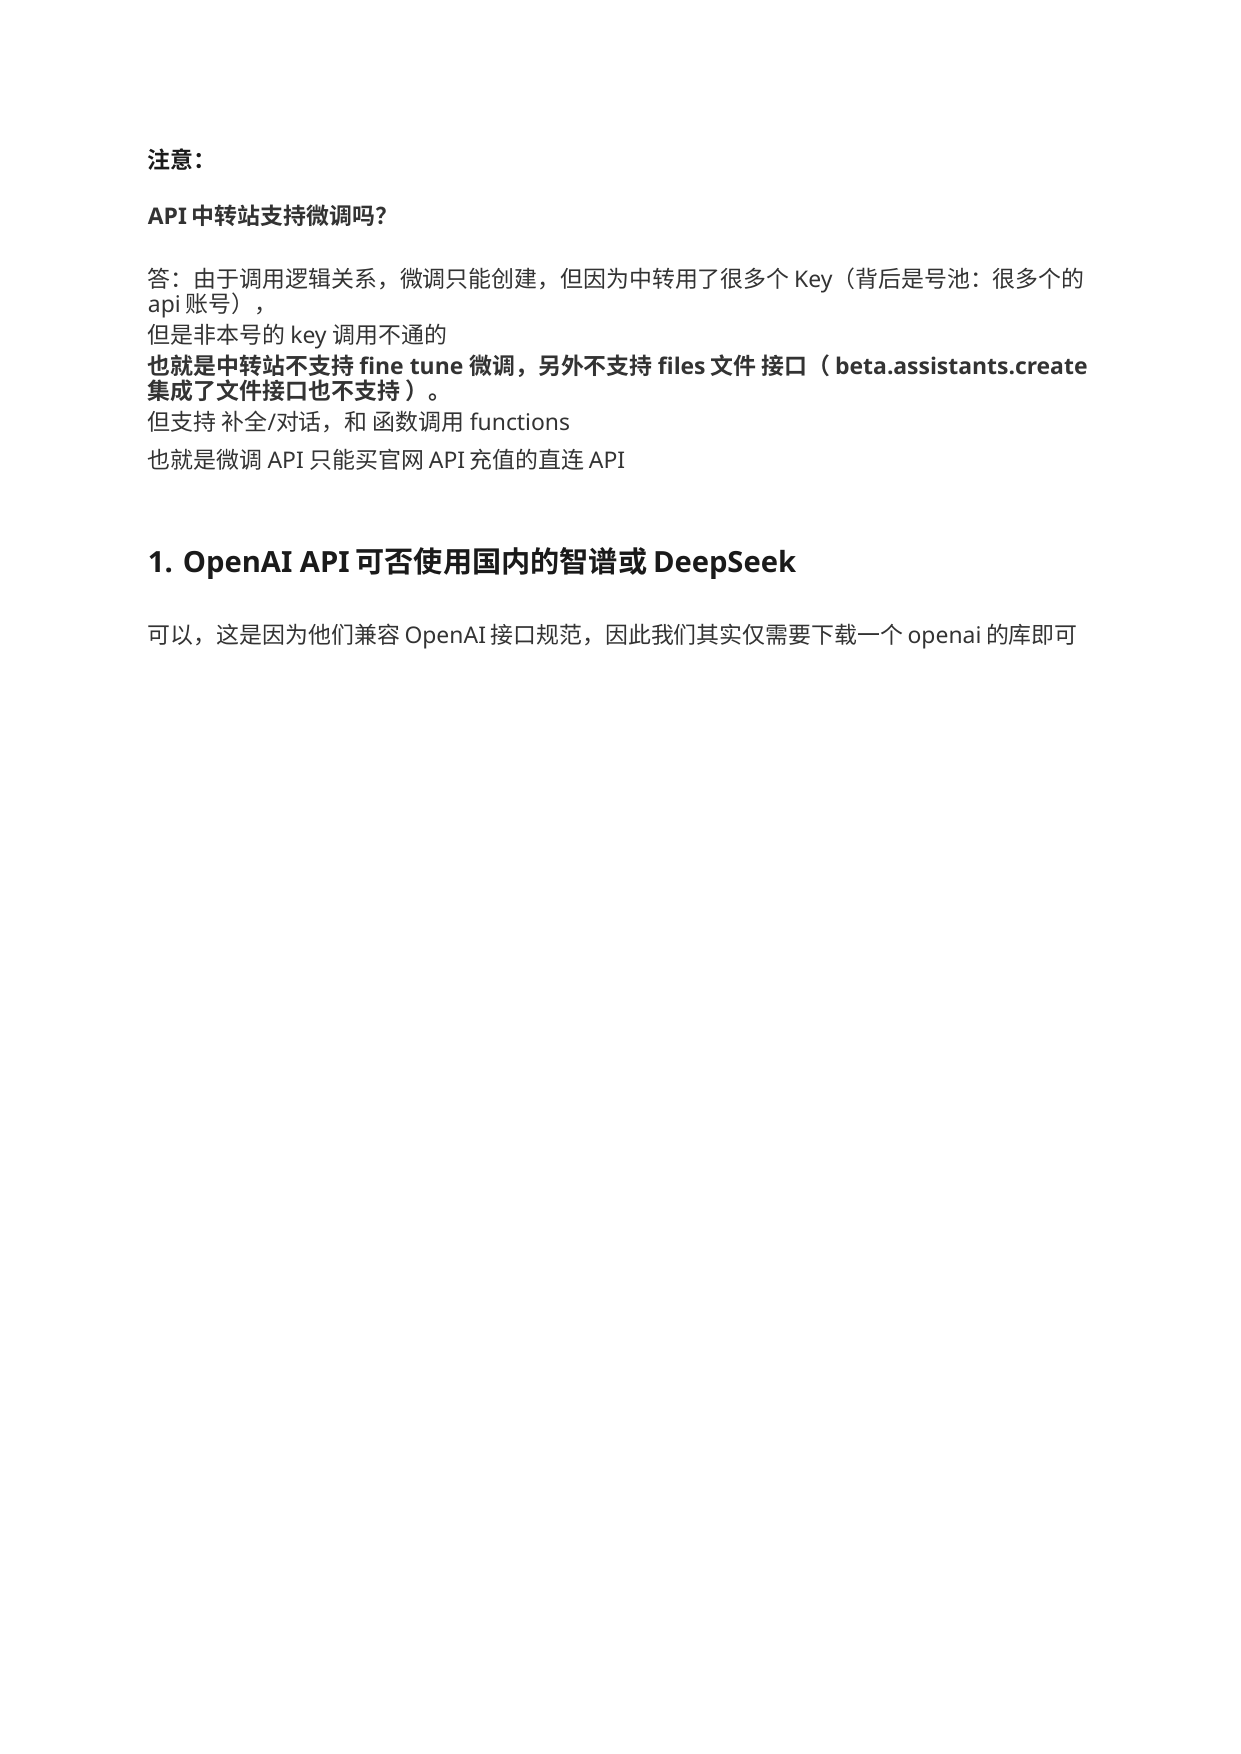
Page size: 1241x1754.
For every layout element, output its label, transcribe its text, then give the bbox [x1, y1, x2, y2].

list 可以，这是因为他们兼容OpenAI接口规范，因此我们其实仅需要下载一个openai的库即可 [148, 617, 1093, 650]
subtitle OpenAI API可否使用国内的智谱或DeepSeek [148, 538, 1093, 581]
list 答：由于调用逻辑关系，微调只能创建，但因为中转用了很多个Key（背后是号池：很多个的api账号）， [148, 267, 1093, 317]
list 但支持 补全/对话，和 函数调用 functions [148, 411, 1093, 436]
subtitle 注意： [148, 142, 1093, 175]
list 也就是微调 API 只能买官网API充值的直连API [148, 442, 1093, 475]
list 也就是中转站不支持 fine tune 微调，另外不支持 files文件 接口（ beta.assistants.create集成了文件接口也不支持 ）。 [148, 354, 1093, 404]
list 但是非本号的 key 调用不通的 [148, 323, 1093, 348]
list API中转站支持微调吗？ [148, 204, 1093, 229]
